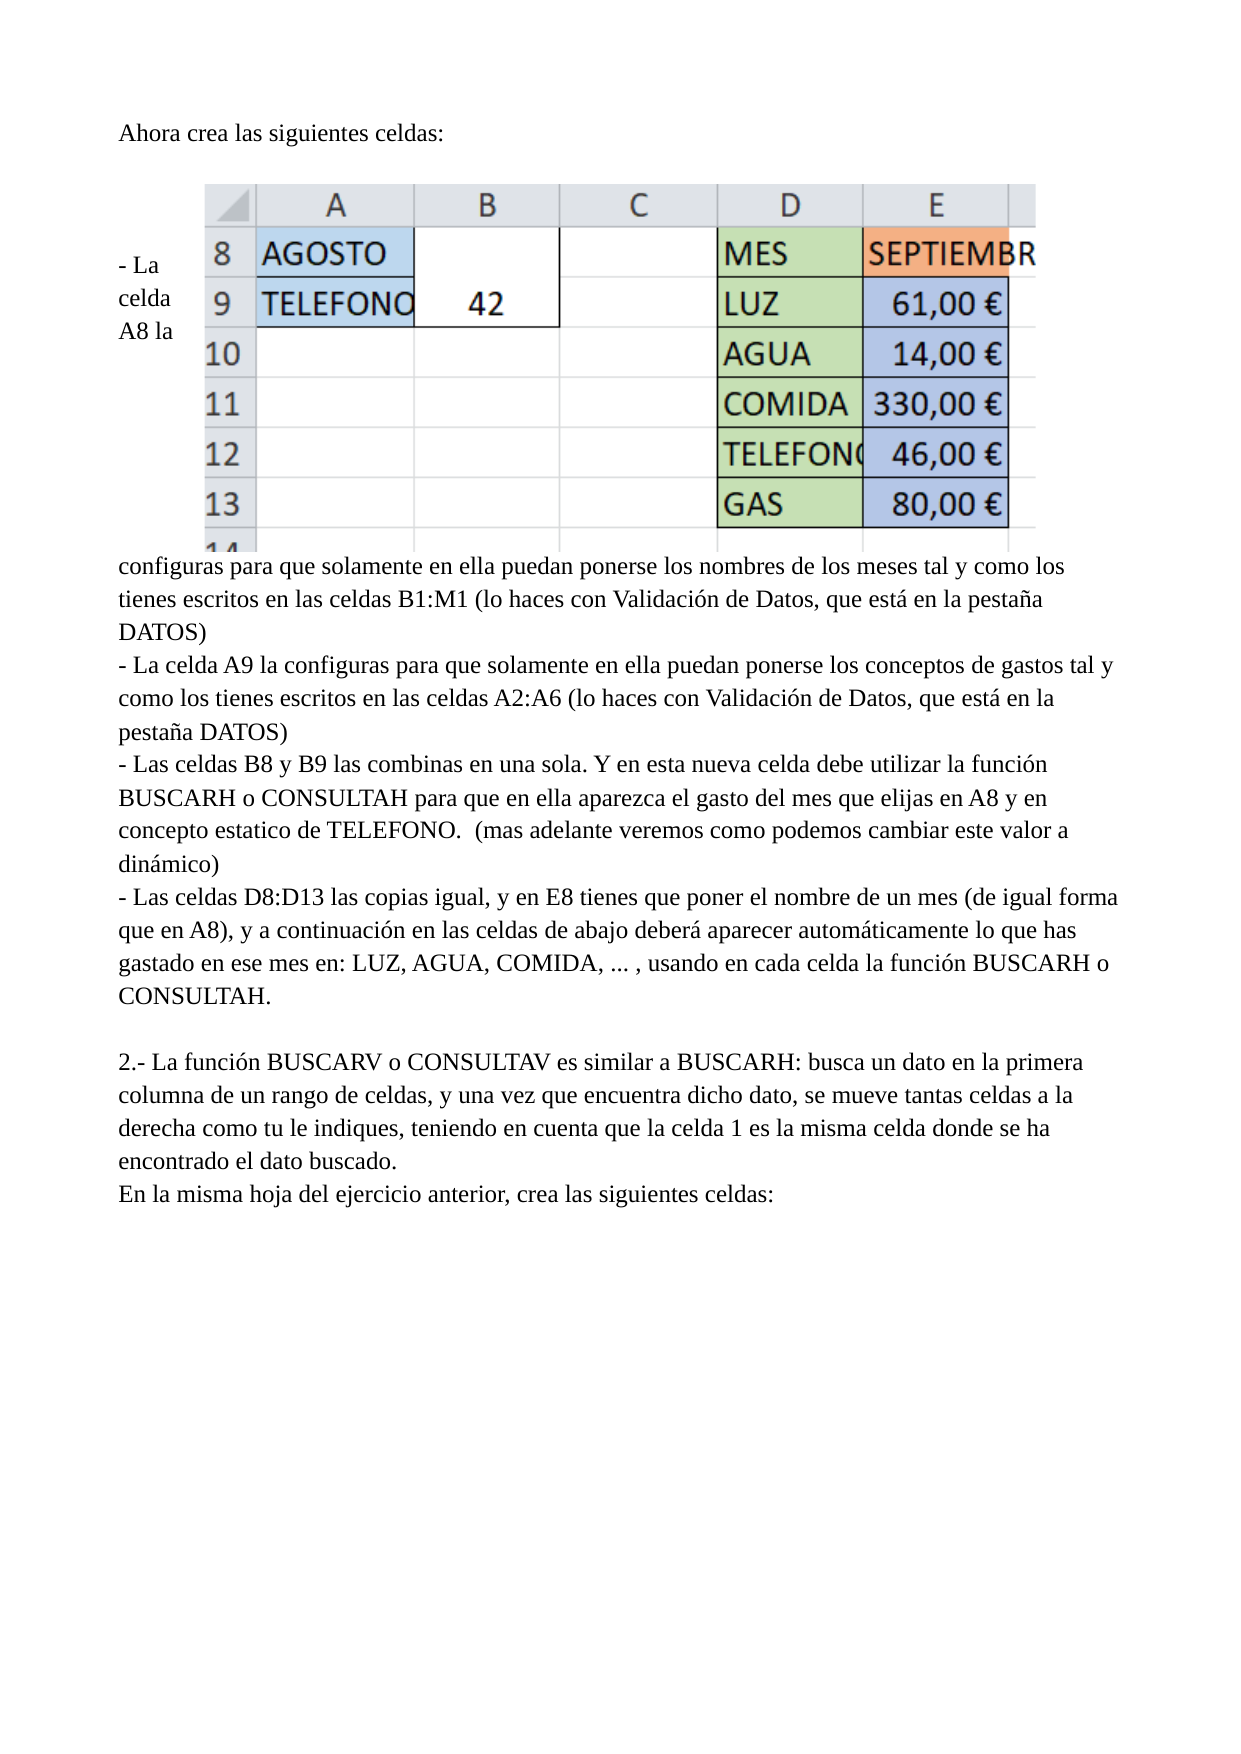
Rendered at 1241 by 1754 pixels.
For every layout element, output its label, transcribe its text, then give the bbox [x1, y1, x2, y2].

text Ahora crea las siguientes celdas: [118, 118, 1122, 147]
text - Las celdas D8:D13 las copias igual, y en E8 tienes que poner el nombre de un mes (de igual forma que en A8), y a continuación en las celdas de abajo deberá aparecer automáticamente lo que has gastado en ese mes en: LUZ, AGUA, COMIDA, ... , usando en cada celda la función BUSCARH o CONSULTAH. [118, 882, 1122, 1009]
text - La celda A9 la configuras para que solamente en ella puedan ponerse los conceptos de gastos tal y como los tienes escritos en las celdas A2:A6 (lo haces con Validación de Datos, que está en la pestaña DATOS) [118, 651, 1122, 745]
picture [204, 184, 1036, 552]
text En la misma hoja del ejercicio anterior, crea las siguientes celdas: [118, 1179, 1122, 1208]
text - Las celdas B8 y B9 las combinas en una sola. Y en esta nueva celda debe utilizar la función BUSCARH o CONSULTAH para que en ella aparezca el gasto del mes que elijas en A8 y en concepto estatico de TELEFONO. (mas adelante veremos como podemos cambiar este valor a dinámico) [118, 749, 1122, 877]
text 2.- La función BUSCARV o CONSULTAV es similar a BUSCARH: busca un dato en la primera columna de un rango de celdas, y una vez que encuentra dicho dato, se mueve tantas celdas a la derecha como tu le indiques, teniendo en cuenta que la celda 1 es la misma celda donde se ha encontrado el dato buscado. [118, 1047, 1122, 1174]
